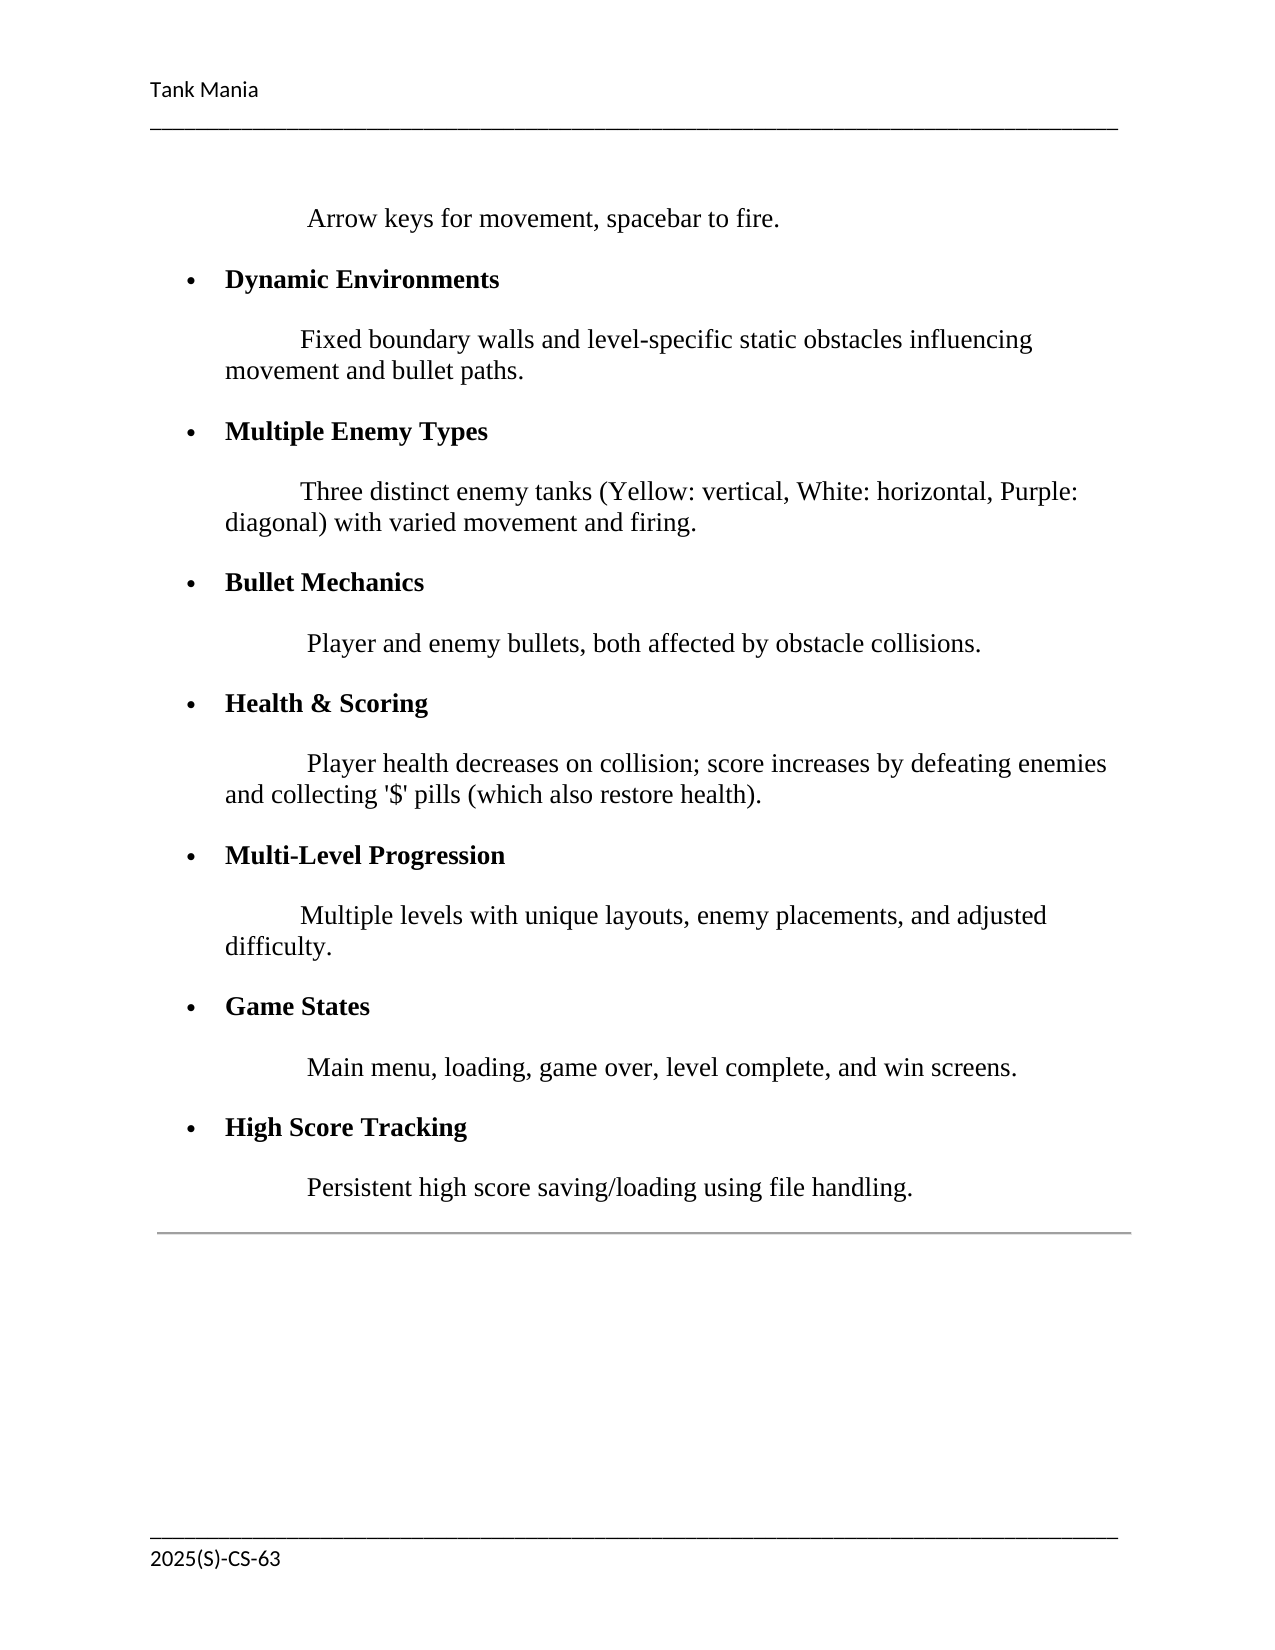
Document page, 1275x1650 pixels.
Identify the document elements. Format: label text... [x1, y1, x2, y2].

list Dynamic Environments [187, 263, 1134, 294]
text Arrow keys for movement, spacebar to fire. [225, 202, 1134, 234]
text Fixed boundary walls and level-specific static obstacles influencing movement and bullet paths. [225, 323, 1134, 385]
text Persistent high score saving/loading using file handling. [225, 1171, 1134, 1203]
list Health & Scoring [187, 687, 1134, 718]
list Multiple Enemy Types [187, 414, 1134, 446]
text Player health decreases on collision; score increases by defeating enemies and collecting '$' pills (which also restore health). [225, 747, 1134, 809]
list High Score Tracking [187, 1111, 1134, 1142]
text Multiple levels with unique layouts, enemy placements, and adjusted difficulty. [225, 899, 1134, 961]
list Multi-Level Progression [187, 839, 1134, 870]
text Main menu, loading, game over, level complete, and win screens. [225, 1051, 1134, 1082]
text Three distinct enemy tanks (Yellow: vertical, White: horizontal, Purple: diagonal) with varied movement and firing. [225, 475, 1134, 537]
list Bullet Mechanics [187, 566, 1134, 597]
text Player and enemy bullets, both affected by obstacle collisions. [225, 627, 1134, 658]
list Game States [187, 991, 1134, 1022]
